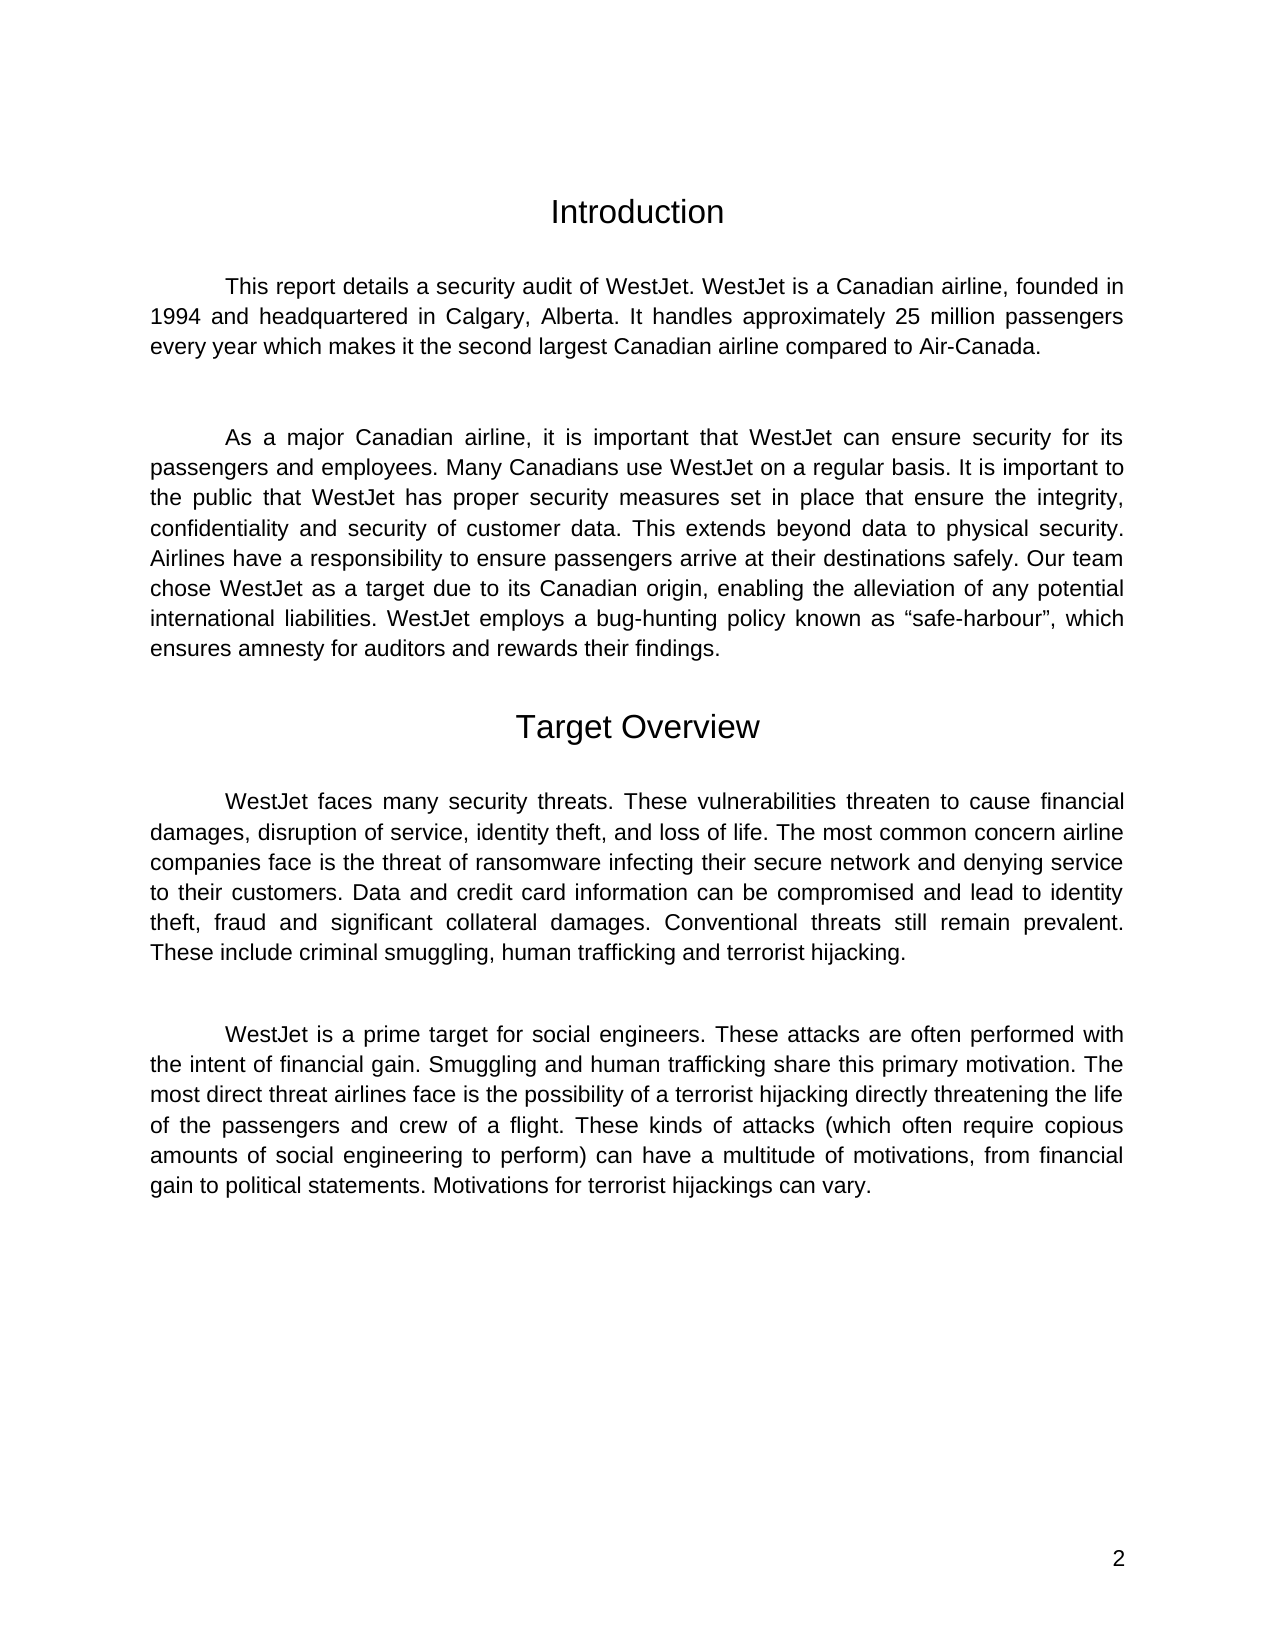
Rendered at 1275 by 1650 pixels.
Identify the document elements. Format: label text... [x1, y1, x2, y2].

text This report details a security audit of WestJet. WestJet is a Canadian airline, founded in 1994 and headquartered in Calgary, Alberta. It handles approximately 25 million passengers every year which makes it the second largest Canadian airline compared to Air-Canada. [150, 273, 1125, 359]
subtitle Target Overview [150, 707, 1125, 746]
text WestJet is a prime target for social engineers. These attacks are often performed with the intent of financial gain. Smuggling and human trafficking share this primary motivation. The most direct threat airlines face is the possibility of a terrorist hijacking directly threatening the life of the passengers and crew of a flight. These kinds of attacks (which often require copious amounts of social engineering to perform) can have a multitude of motivations, from financial gain to political statements. Motivations for terrorist hijackings can vary. [150, 1021, 1125, 1198]
text As a major Canadian airline, it is important that WestJet can ensure security for its passengers and employees. Many Canadians use WestJet on a regular basis. It is important to the public that WestJet has proper security measures set in place that ensure the integrity, confidentiality and security of customer data. This extends beyond data to physical security. Airlines have a responsibility to ensure passengers arrive at their destinations safely. Our team chose WestJet as a target due to its Canadian origin, enabling the alleviation of any potential international liabilities. WestJet employs a bug-hunting policy known as “safe-harbour”, which ensures amnesty for auditors and rewards their findings. [150, 424, 1125, 662]
text WestJet faces many security threats. These vulnerabilities threaten to cause financial damages, disruption of service, identity theft, and loss of life. The most common concern airline companies face is the threat of ransomware infecting their secure network and denying service to their customers. Data and credit card information can be compromised and lead to identity theft, fraud and significant collateral damages. Conventional threats still remain prevalent. These include criminal smuggling, human trafficking and terrorist hijacking. [150, 788, 1125, 966]
subtitle Introduction [150, 192, 1125, 230]
